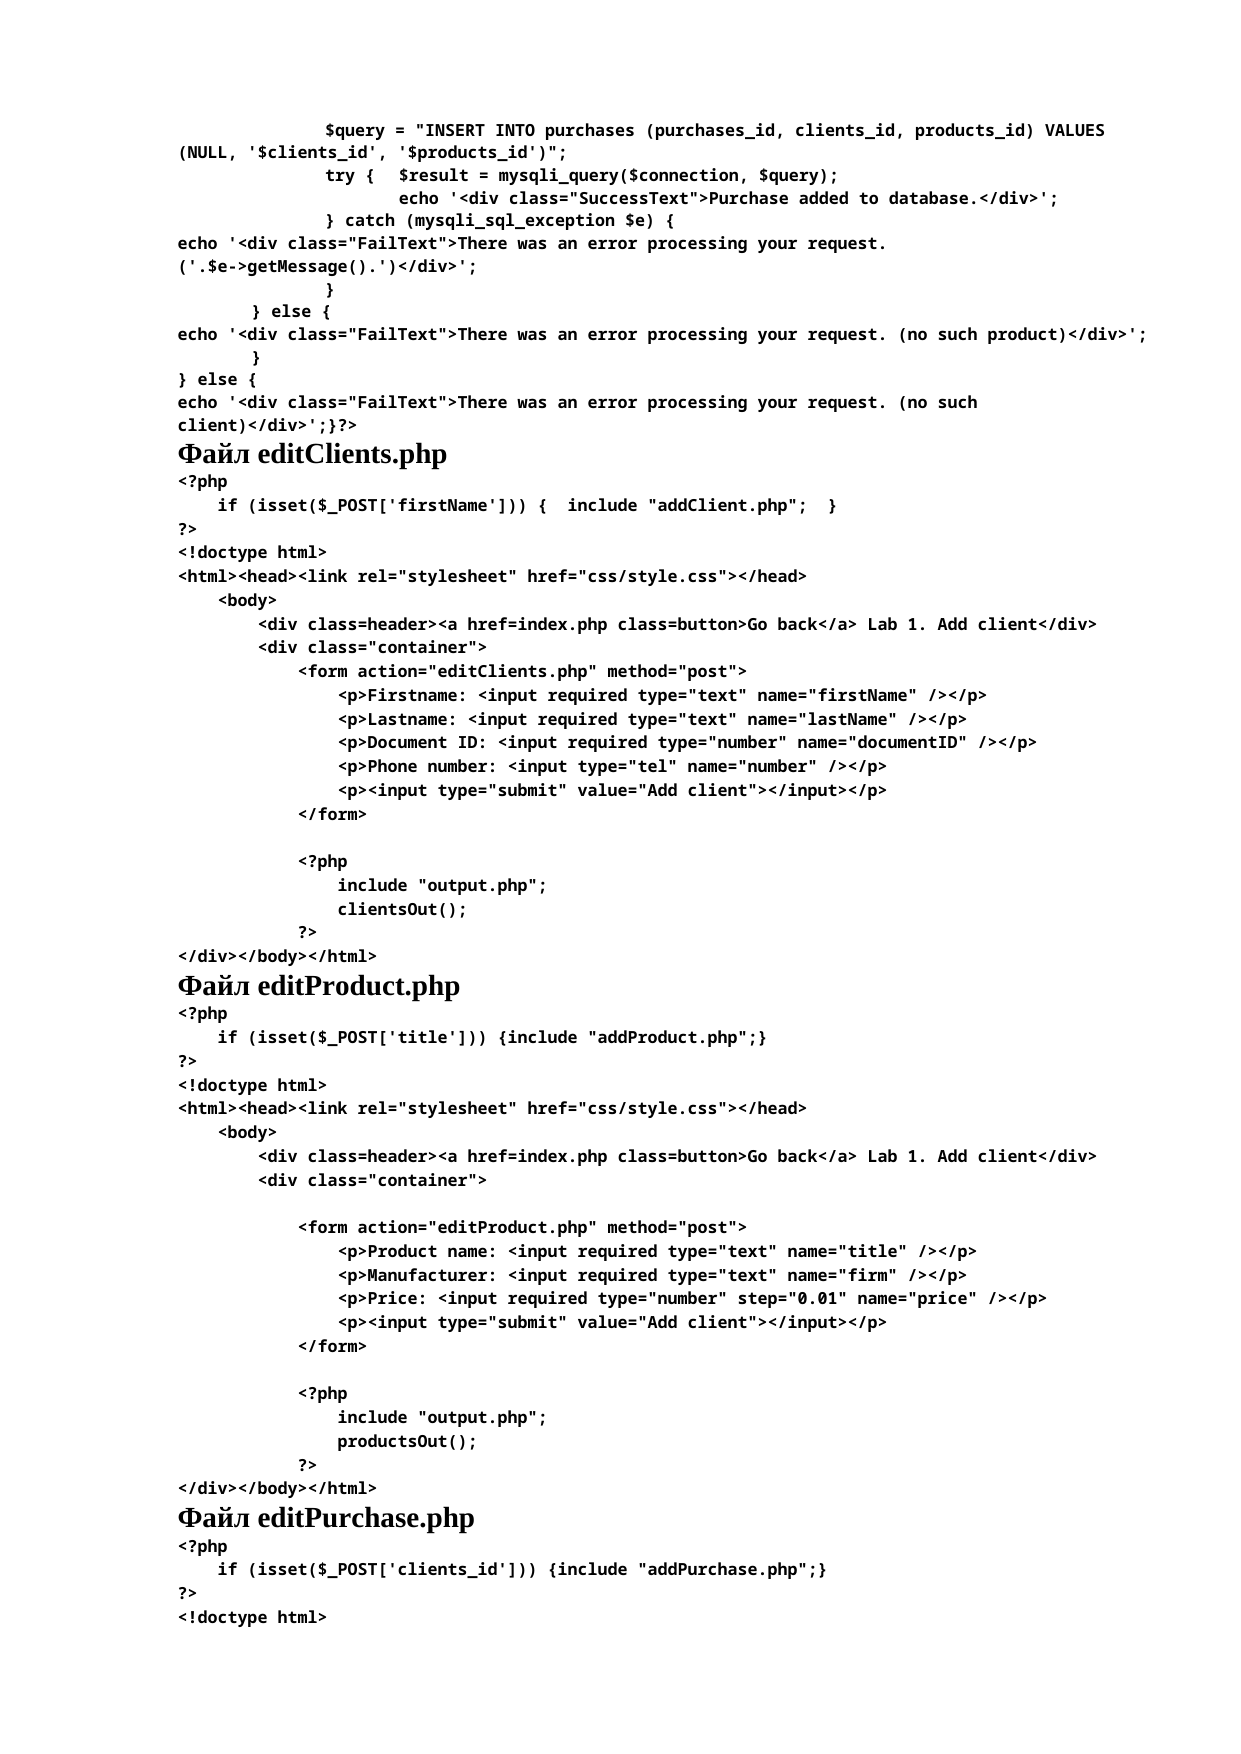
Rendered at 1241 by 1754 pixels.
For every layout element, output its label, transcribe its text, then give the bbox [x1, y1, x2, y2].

text include "output.php"; [177, 873, 1152, 896]
text </form> [177, 802, 1152, 825]
text <?php [177, 1002, 1152, 1024]
text ?> [177, 1453, 1152, 1476]
text } else { [177, 368, 1152, 391]
text <div class="container"> [177, 1168, 1152, 1191]
text <?php [177, 469, 1152, 492]
text if (isset($_POST['title'])) {include "addProduct.php";} [177, 1026, 1152, 1048]
text <p>Lastname: <input required type="text" name="lastName" /></p> [177, 707, 1152, 730]
text $query = "INSERT INTO purchases (purchases_id, clients_id, products_id) VALUES (NULL, '$clients_id', '$products_id')"; [177, 118, 1152, 163]
text <form action="editClients.php" method="post"> [177, 659, 1152, 682]
text try { $result = mysqli_query($connection, $query); [177, 163, 1152, 186]
text echo '<div class="FailText">There was an error processing your request. (no such client)</div>';}?> [177, 391, 1152, 436]
text <p><input type="submit" value="Add client"></input></p> [177, 778, 1152, 801]
text <p><input type="submit" value="Add client"></input></p> [177, 1311, 1152, 1333]
text <p>Firstname: <input required type="text" name="firstName" /></p> [177, 683, 1152, 706]
text <html><head><link rel="stylesheet" href="css/style.css"></head> [177, 564, 1152, 587]
text <div class=header><a href=index.php class=button>Go back</a> Lab 1. Add client</div> [177, 612, 1152, 635]
text echo '<div class="FailText">There was an error processing your request. (no such product)</div>'; [177, 322, 1152, 345]
text <!doctype html> [177, 1073, 1152, 1096]
text <body> [177, 588, 1152, 611]
text <p>Manufacturer: <input required type="text" name="firm" /></p> [177, 1263, 1152, 1286]
text } catch (mysqli_sql_exception $e) { [177, 209, 1152, 232]
text ?> [177, 921, 1152, 943]
text Файл editClients.php [177, 436, 1152, 469]
text ?> [177, 517, 1152, 540]
text } else { [177, 300, 1152, 322]
text <!doctype html> [177, 1605, 1152, 1628]
text if (isset($_POST['firstName'])) { include "addClient.php"; } [177, 493, 1152, 516]
text echo '<div class="FailText">There was an error processing your request. ('.$e->getMessage().')</div>'; [177, 232, 1152, 277]
text <?php [177, 1382, 1152, 1404]
text <?php [177, 1534, 1152, 1557]
text <form action="editProduct.php" method="post"> [177, 1216, 1152, 1238]
text } [177, 277, 1152, 300]
text <p>Product name: <input required type="text" name="title" /></p> [177, 1239, 1152, 1262]
text include "output.php"; [177, 1406, 1152, 1428]
text <p>Price: <input required type="number" step="0.01" name="price" /></p> [177, 1287, 1152, 1309]
text Файл editProduct.php [177, 968, 1152, 1002]
text echo '<div class="SuccessText">Purchase added to database.</div>'; [177, 186, 1152, 209]
text <?php [177, 849, 1152, 872]
text clientsOut(); [177, 897, 1152, 920]
text <html><head><link rel="stylesheet" href="css/style.css"></head> [177, 1097, 1152, 1119]
text <!doctype html> [177, 541, 1152, 563]
text </div></body></html> [177, 944, 1152, 967]
text ?> [177, 1582, 1152, 1604]
text Файл editPurchase.php [177, 1501, 1152, 1534]
text if (isset($_POST['clients_id'])) {include "addPurchase.php";} [177, 1558, 1152, 1581]
text <div class=header><a href=index.php class=button>Go back</a> Lab 1. Add client</div> [177, 1144, 1152, 1167]
text } [177, 345, 1152, 368]
text </form> [177, 1334, 1152, 1357]
text <p>Phone number: <input type="tel" name="number" /></p> [177, 754, 1152, 777]
text </div></body></html> [177, 1477, 1152, 1499]
text productsOut(); [177, 1429, 1152, 1452]
text <body> [177, 1121, 1152, 1143]
text <div class="container"> [177, 636, 1152, 658]
text <p>Document ID: <input required type="number" name="documentID" /></p> [177, 731, 1152, 753]
text ?> [177, 1049, 1152, 1072]
